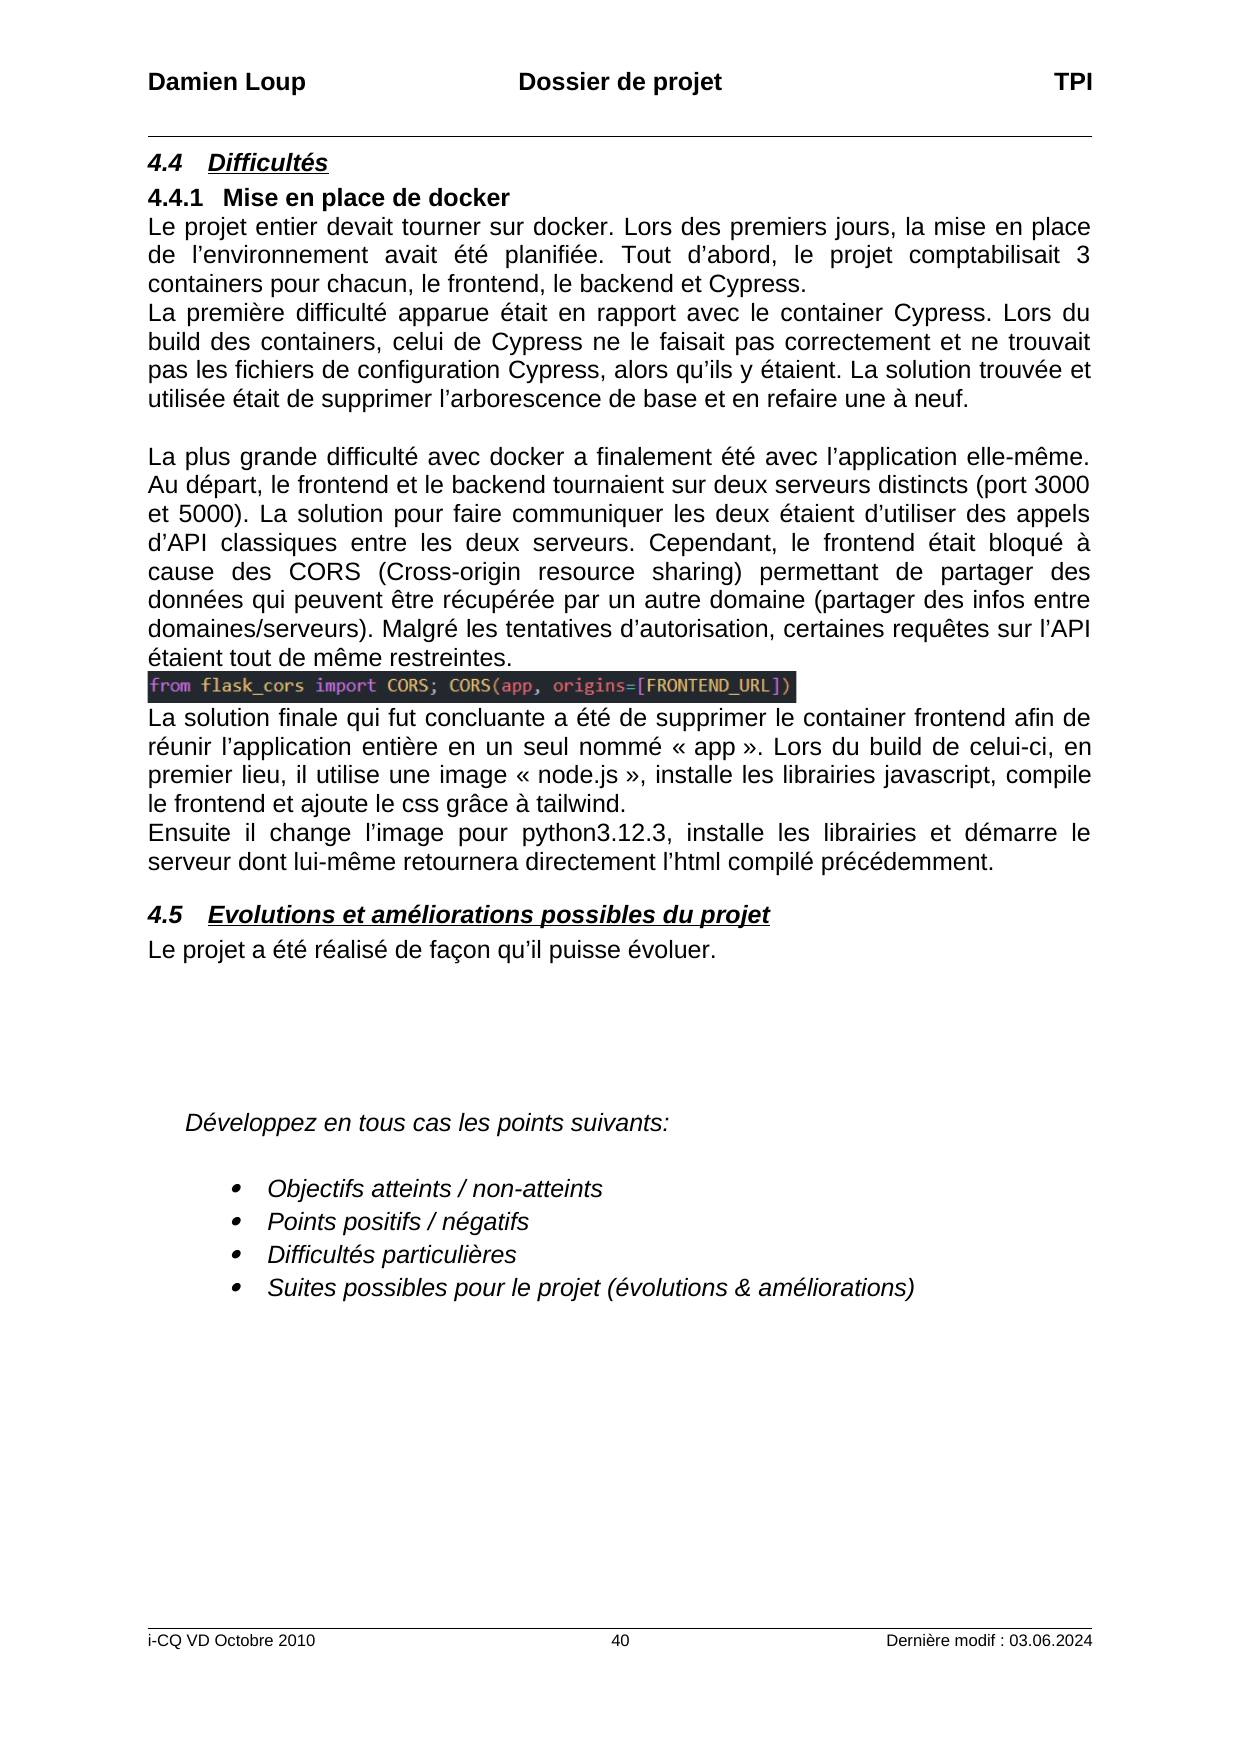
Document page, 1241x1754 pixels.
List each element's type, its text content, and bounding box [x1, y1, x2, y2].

list Objectifs atteints / non-atteints [229, 1174, 1092, 1203]
list Suites possibles pour le projet (évolutions & améliorations) [229, 1273, 1092, 1302]
text Ensuite il change l’image pour python3.12.3, installe les librairies et démarre le serveur dont lui-même retournera directement l’html compilé précédemment. [148, 818, 1092, 875]
text La première difficulté apparue était en rapport avec le container Cypress. Lors du build des containers, celui de Cypress ne le faisait pas correctement et ne trouvait pas les fichiers de configuration Cypress, alors qu’ils y étaient. La solution trouvée et utilisée était de supprimer l’arborescence de base et en refaire une à neuf. [148, 298, 1092, 413]
list Développez en tous cas les points suivants: [185, 1108, 1092, 1136]
text Le projet entier devait tourner sur docker. Lors des premiers jours, la mise en place de l’environnement avait été planifiée. Tout d’abord, le projet comptabilisait 3 containers pour chacun, le frontend, le backend et Cypress. [148, 211, 1092, 298]
list Points positifs / négatifs [229, 1207, 1092, 1236]
text La solution finale qui fut concluante a été de supprimer le container frontend afin de réunir l’application entière en un seul nommé « app ». Lors du build de celui-ci, en premier lieu, il utilise une image « node.js », installe les librairies javascript, compile le frontend et ajoute le css grâce à tailwind. [148, 703, 1092, 818]
subtitle Difficultés [148, 148, 1092, 176]
text La plus grande difficulté avec docker a finalement été avec l’application elle-même. Au départ, le frontend et le backend tournaient sur deux serveurs distincts (port 3000 et 5000). La solution pour faire communiquer les deux étaient d’utiliser des appels d’API classiques entre les deux serveurs. Cependant, le frontend était bloqué à cause des CORS (Cross-origin resource sharing) permettant de partager des données qui peuvent être récupérée par un autre domaine (partager des infos entre domaines/serveurs). Malgré les tentatives d’autorisation, certaines requêtes sur l’API étaient tout de même restreintes. [148, 441, 1092, 671]
list Difficultés particulières [229, 1240, 1092, 1269]
picture [147, 671, 797, 703]
subtitle Evolutions et améliorations possibles du projet [148, 900, 1092, 929]
subtitle Mise en place de docker [148, 183, 1092, 211]
text Le projet a été réalisé de façon qu’il puisse évoluer. [148, 935, 1092, 964]
